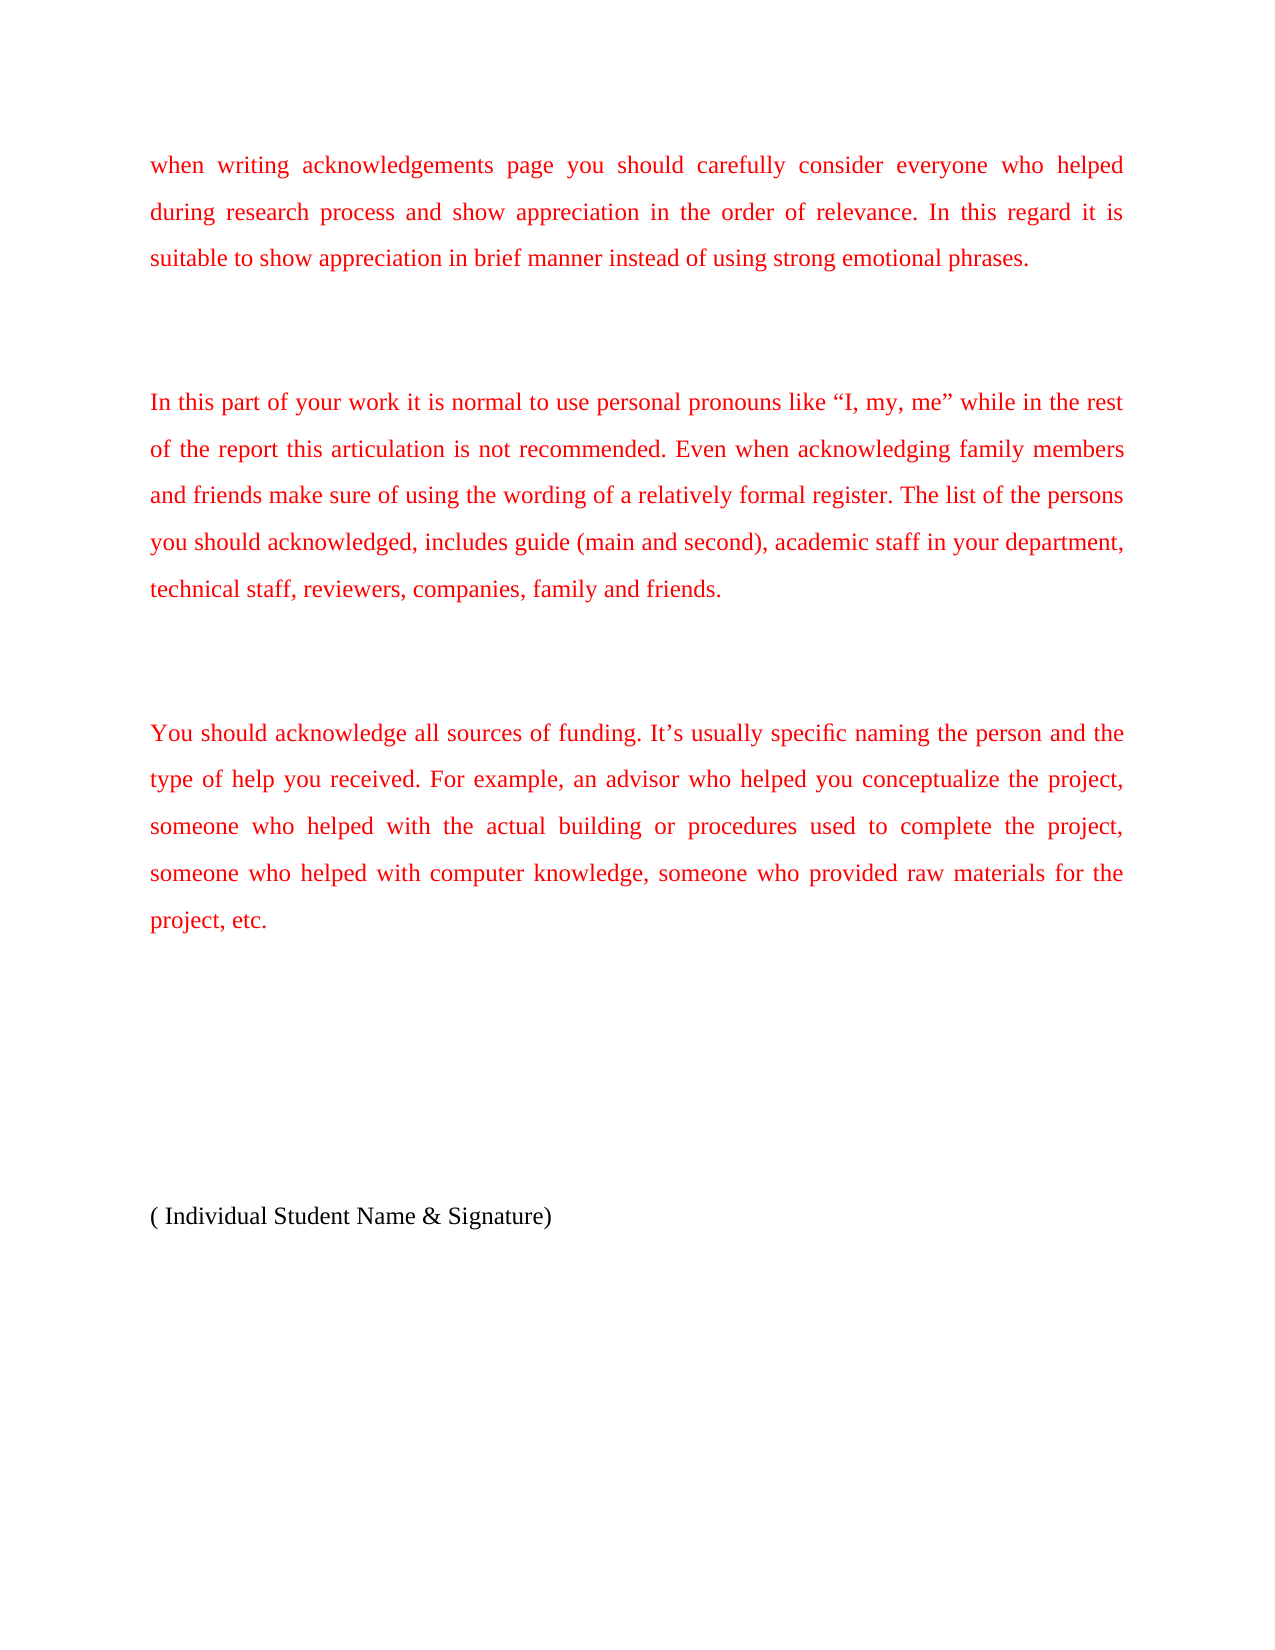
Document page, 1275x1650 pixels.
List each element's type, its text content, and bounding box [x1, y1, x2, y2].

text In this part of your work it is normal to use personal pronouns like “I, my, me” while in the rest of the report this articulation is not recommended. Even when acknowledging family members and friends make sure of using the wording of a relatively formal register. The list of the persons you should acknowledged, includes guide (main and second), academic staff in your department, technical staff, reviewers, companies, family and friends. [150, 387, 1125, 603]
text ( Individual Student Name & Signature) [150, 1201, 1125, 1229]
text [150, 150, 1125, 272]
text You should acknowledge all sources of funding. It’s usually speciﬁc naming the person and the type of help you received. For example, an advisor who helped you conceptualize the project, someone who helped with the actual building or procedures used to complete the project, someone who helped with computer knowledge, someone who provided raw materials for the project, etc. [150, 718, 1125, 933]
